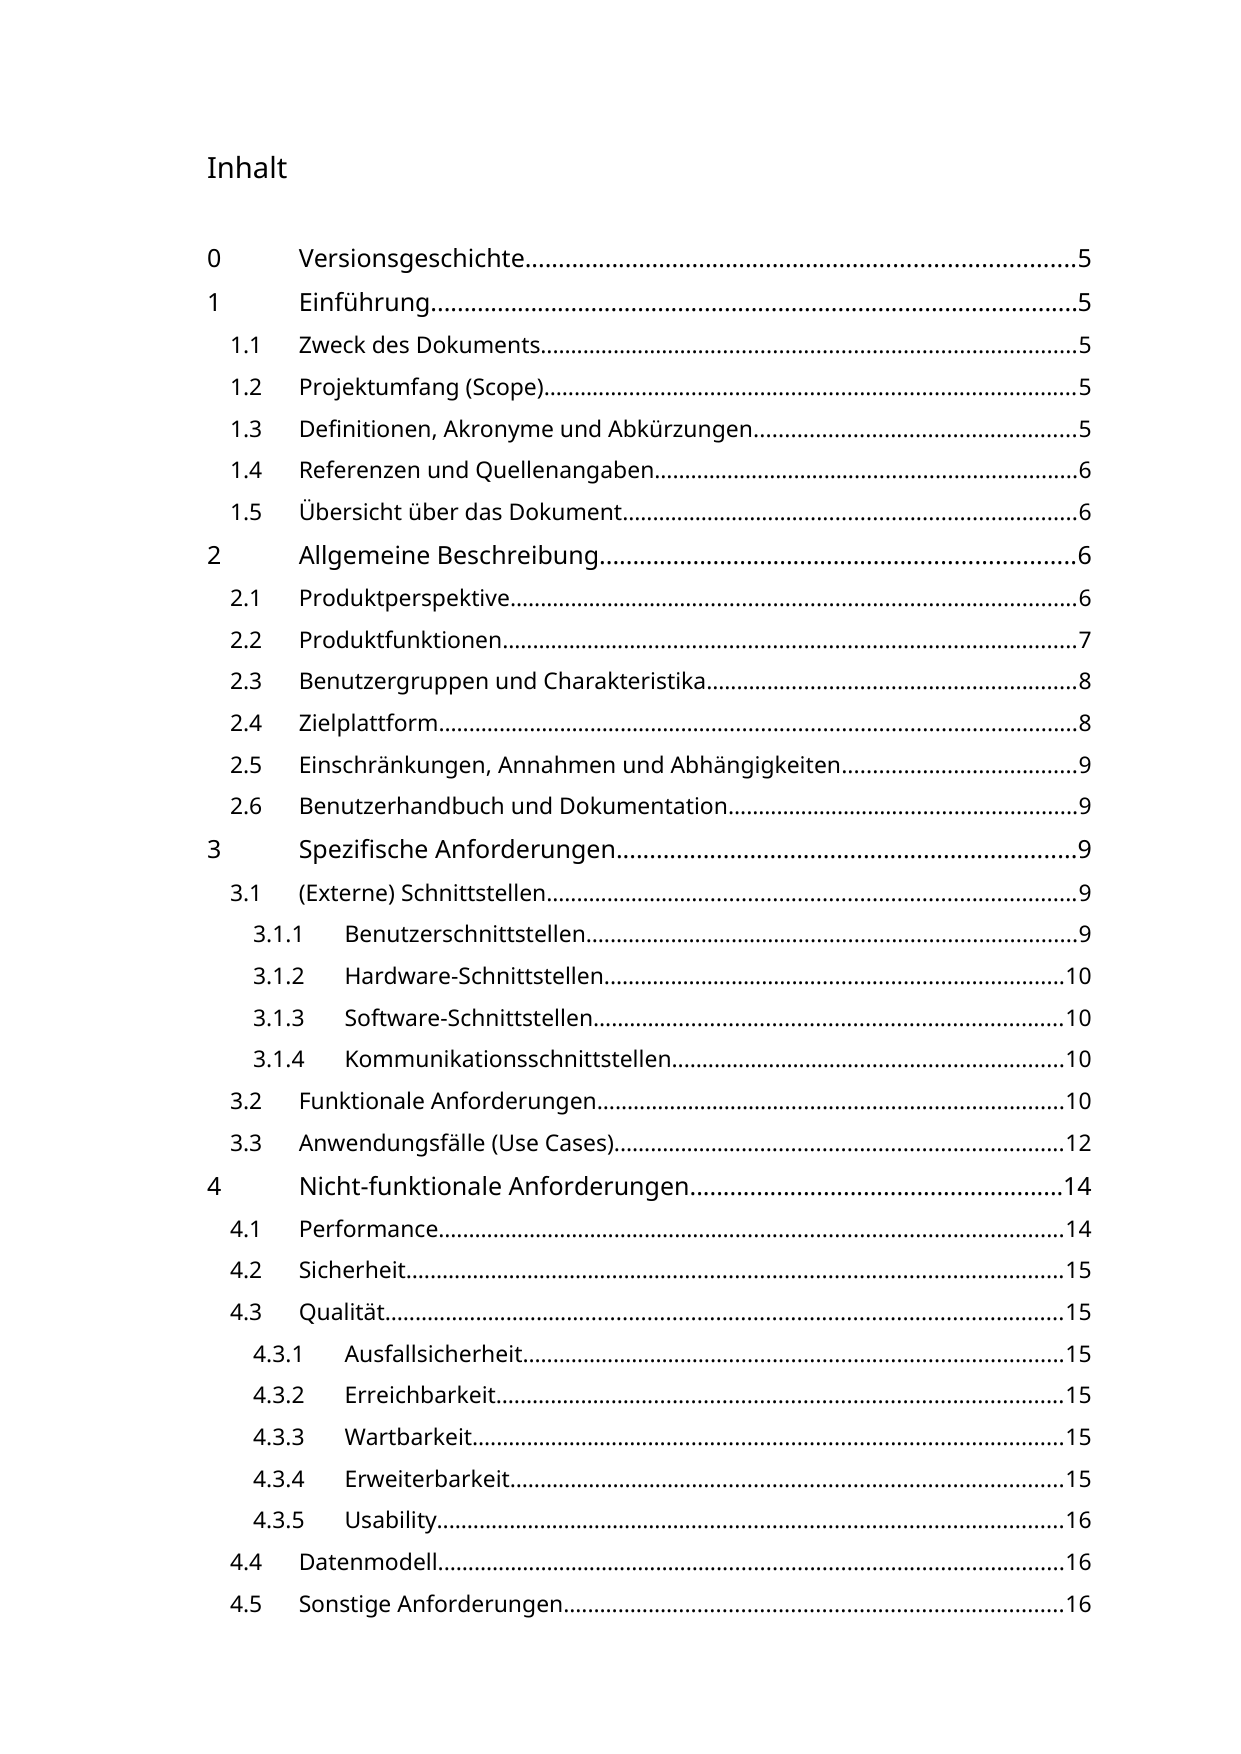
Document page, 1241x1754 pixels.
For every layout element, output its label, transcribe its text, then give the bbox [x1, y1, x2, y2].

text 4.2 Sicherheit 15 [230, 1254, 1092, 1286]
text 4.1 Performance 14 [230, 1213, 1092, 1244]
text 4.3.4 Erweiterbarkeit 15 [253, 1463, 1092, 1494]
text 3.1.3 Software-Schnittstellen 10 [253, 1001, 1092, 1033]
text 2 Allgemeine Beschreibung 6 [207, 537, 1092, 572]
text 1 Einführung 5 [207, 285, 1092, 319]
subtitle Inhalt [207, 148, 1092, 187]
text 2.5 Einschränkungen, Annahmen und Abhängigkeiten 9 [230, 749, 1092, 780]
text 4.5 Sonstige Anforderungen 16 [230, 1588, 1092, 1619]
text 4.3 Qualität 15 [230, 1296, 1092, 1327]
text 3.1.4 Kommunikationsschnittstellen 10 [253, 1043, 1092, 1074]
text 0 Versionsgeschichte 5 [207, 240, 1092, 274]
text 3.1.2 Hardware-Schnittstellen 10 [253, 960, 1092, 991]
text 2.3 Benutzergruppen und Charakteristika 8 [230, 665, 1092, 697]
text 4.3.2 Erreichbarkeit 15 [253, 1379, 1092, 1411]
text 1.3 Definitionen, Akronyme und Abkürzungen 5 [230, 412, 1092, 444]
text 1.5 Übersicht über das Dokument 6 [230, 496, 1092, 527]
text 4 Nicht-funktionale Anforderungen 14 [207, 1168, 1092, 1202]
text 3.2 Funktionale Anforderungen 10 [230, 1085, 1092, 1116]
text 3.1 (Externe) Schnittstellen 9 [230, 876, 1092, 908]
text 4.3.5 Usability 16 [253, 1504, 1092, 1536]
text 1.4 Referenzen und Quellenangaben 6 [230, 454, 1092, 485]
text 1.1 Zweck des Dokuments 5 [230, 329, 1092, 360]
text 4.3.1 Ausfallsicherheit 15 [253, 1338, 1092, 1369]
text 2.2 Produktfunktionen 7 [230, 624, 1092, 655]
text 1.2 Projektumfang (Scope) 5 [230, 371, 1092, 402]
text 4.3.3 Wartbarkeit 15 [253, 1421, 1092, 1452]
text 2.1 Produktperspektive 6 [230, 582, 1092, 613]
text 3.1.1 Benutzerschnittstellen 9 [253, 918, 1092, 949]
text 2.6 Benutzerhandbuch und Dokumentation 9 [230, 790, 1092, 822]
text 3.3 Anwendungsfälle (Use Cases) 12 [230, 1126, 1092, 1158]
text 3 Spezifische Anforderungen 9 [207, 832, 1092, 866]
text 4.4 Datenmodell 16 [230, 1546, 1092, 1577]
text 2.4 Zielplattform 8 [230, 707, 1092, 738]
